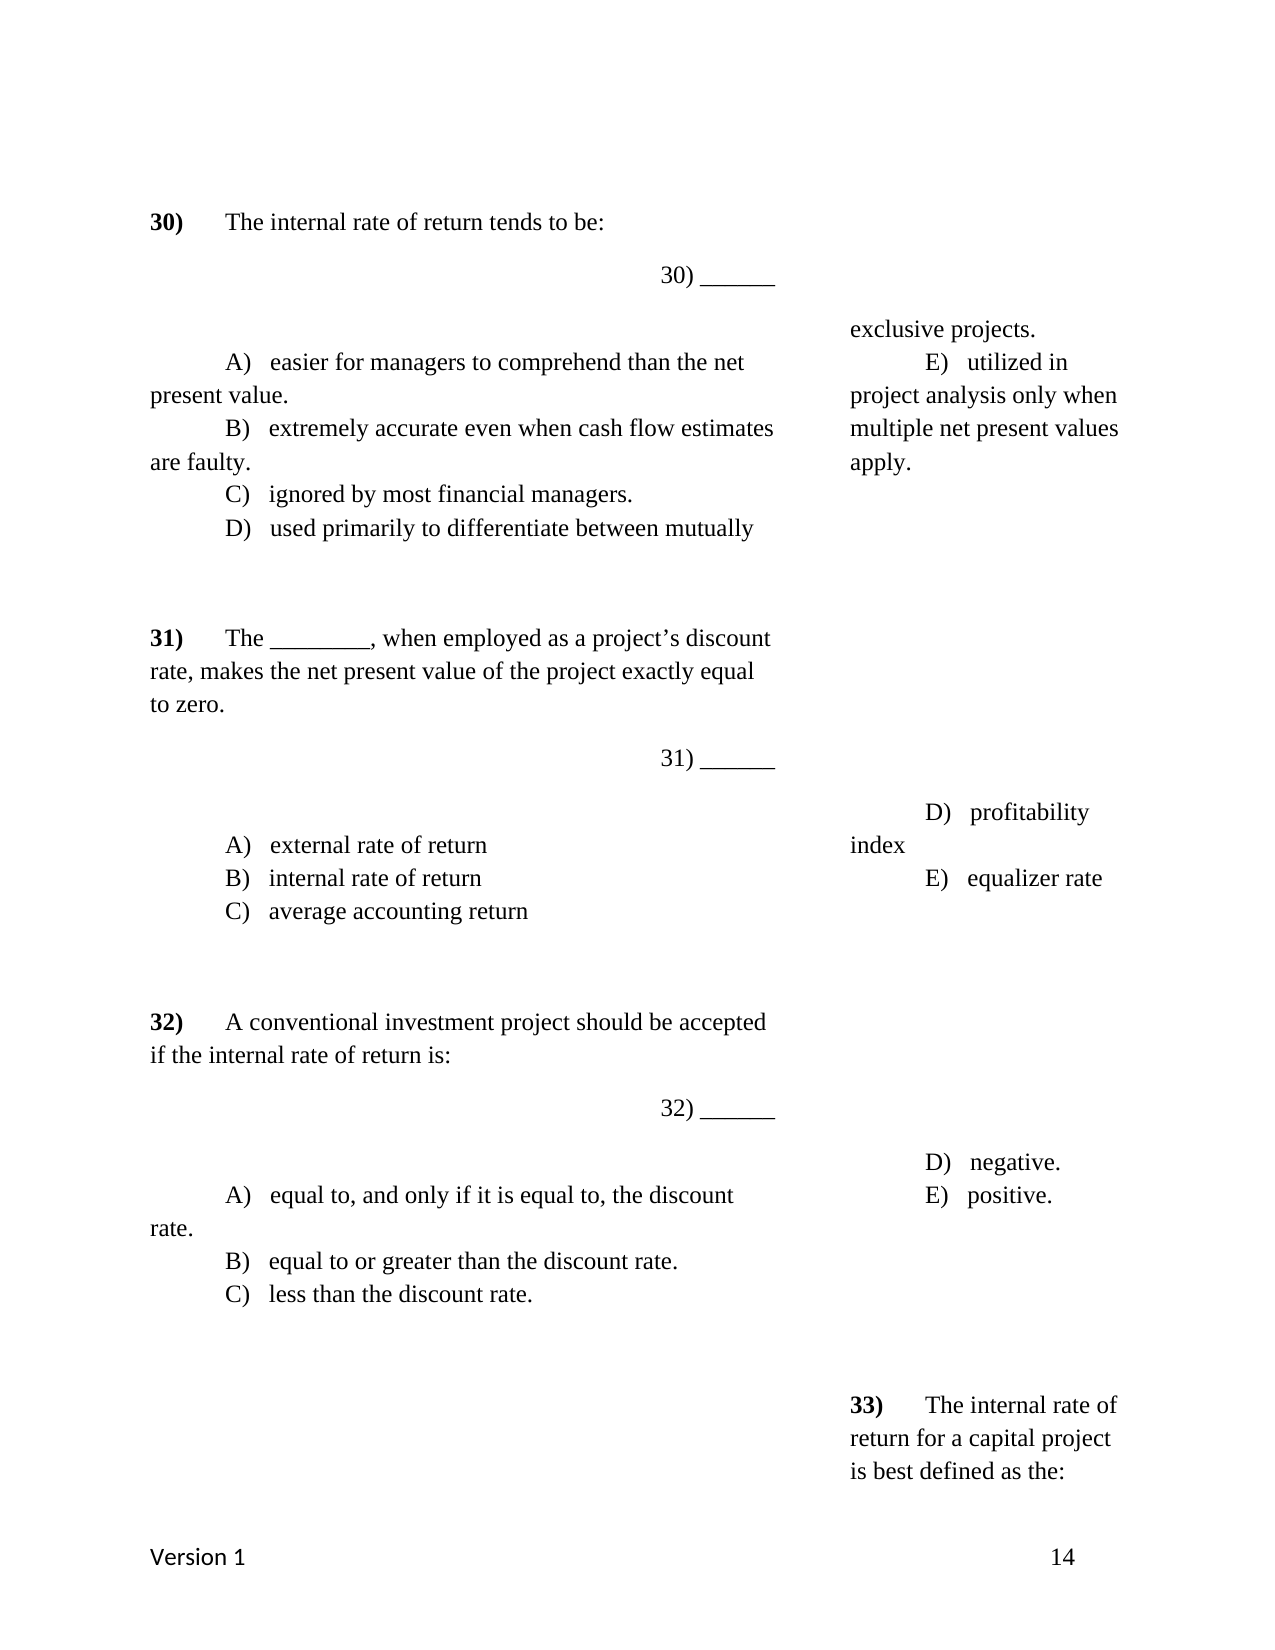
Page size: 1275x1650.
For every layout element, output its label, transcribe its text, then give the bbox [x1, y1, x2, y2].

text A) external rate of return B) internal rate of return C) average accounting return D) profitability index E) equalizer rate [850, 797, 1125, 925]
text A) easier for managers to comprehend than the net present value. B) extremely accurate even when cash flow estimates are faulty. C) ignored by most financial managers. D) used primarily to differentiate between mutually exclusive projects. E) utilized in project analysis only when multiple net present values apply. [150, 314, 775, 541]
text A) equal to, and only if it is equal to, the discount rate. B) equal to or greater than the discount rate. C) less than the discount rate. D) negative. E) positive. [150, 1147, 775, 1308]
text A) easier for managers to comprehend than the net present value. B) extremely accurate even when cash flow estimates are faulty. C) ignored by most financial managers. D) used primarily to differentiate between mutually exclusive projects. E) utilized in project analysis only when multiple net present values apply. [850, 314, 1125, 508]
text 32) A conventional investment project should be accepted if the internal rate of return is: [150, 1007, 775, 1068]
text 31) ______ [150, 743, 775, 772]
text 30) ______ [150, 261, 775, 289]
text 33) The internal rate of return for a capital project is best defined as the: [850, 1390, 1125, 1485]
text 31) The ________, when employed as a project’s discount rate, makes the net present value of the project exactly equal to zero. [150, 623, 775, 718]
text 32) ______ [150, 1093, 775, 1122]
text 30) The internal rate of return tends to be: [150, 207, 775, 236]
text A) external rate of return B) internal rate of return C) average accounting return D) profitability index E) equalizer rate [150, 797, 775, 925]
text A) equal to, and only if it is equal to, the discount rate. B) equal to or greater than the discount rate. C) less than the discount rate. D) negative. E) positive. [850, 1147, 1125, 1242]
